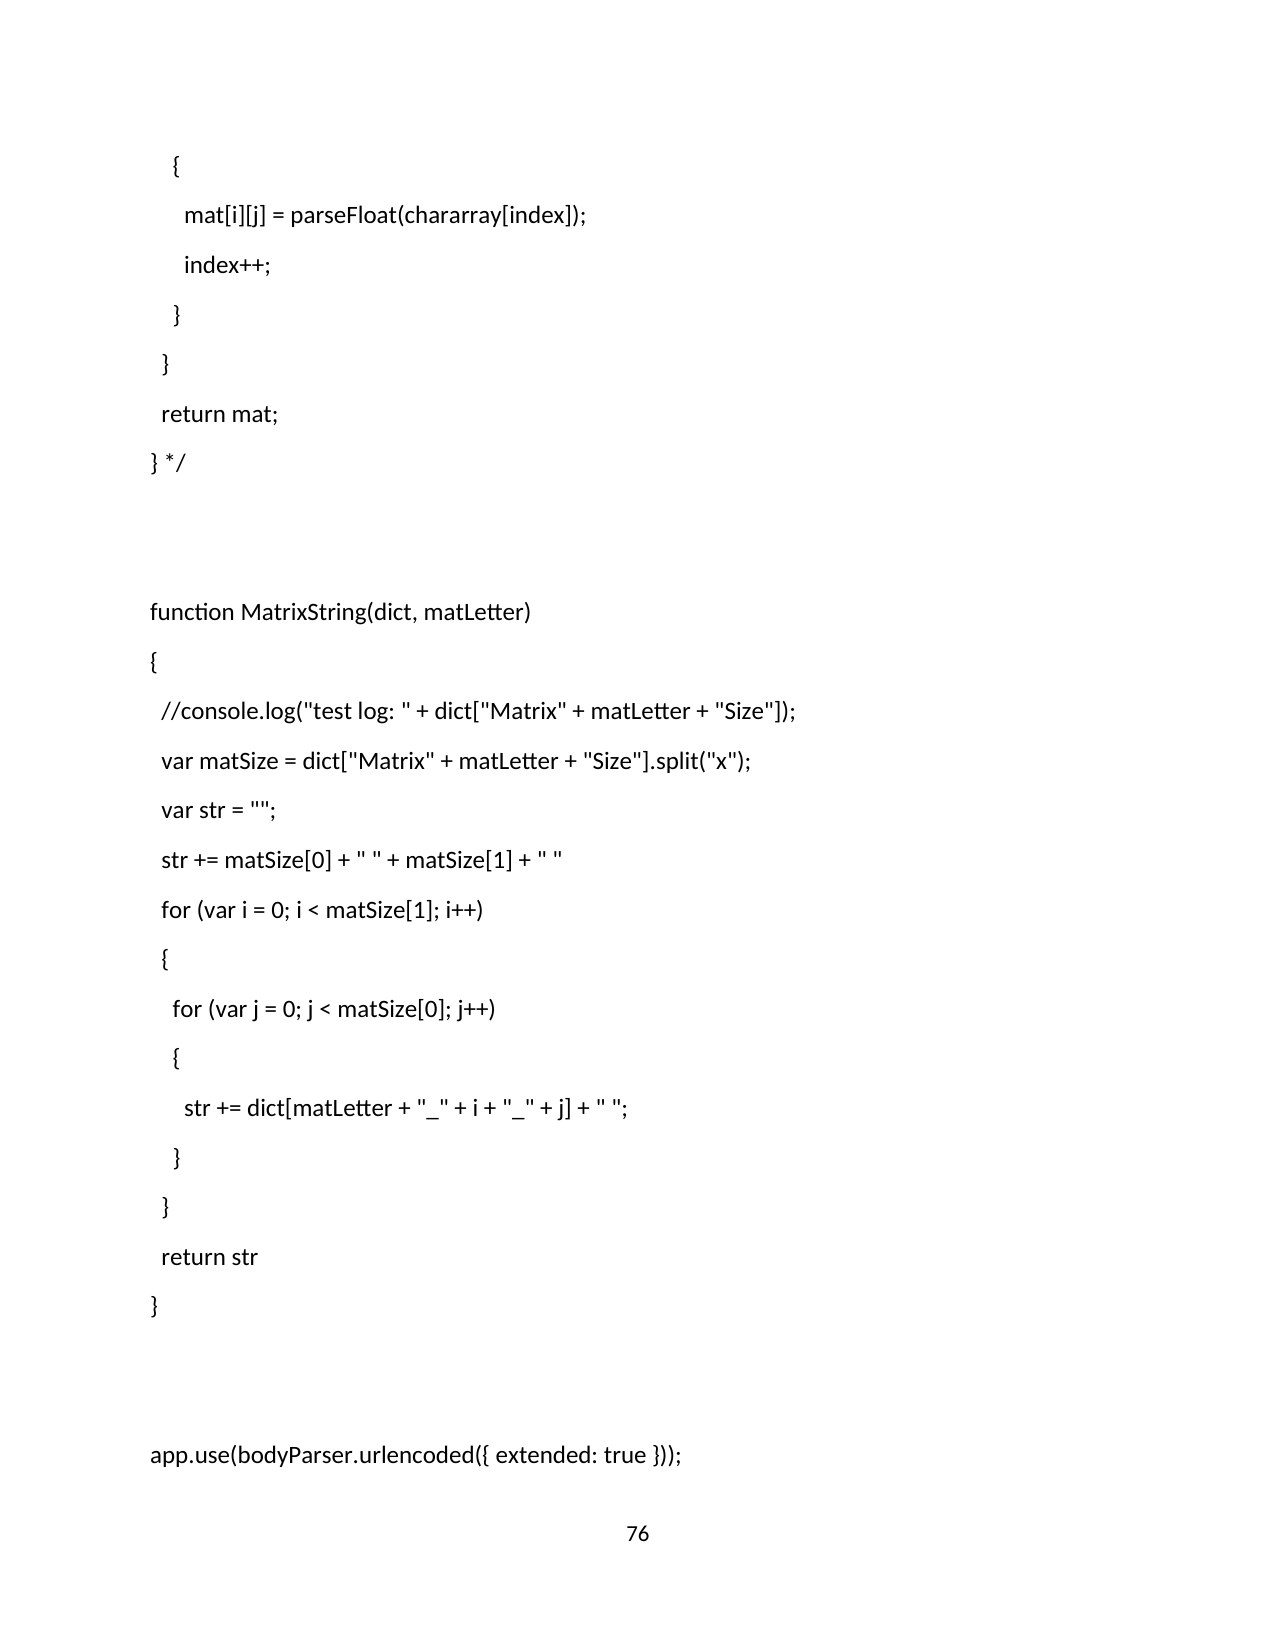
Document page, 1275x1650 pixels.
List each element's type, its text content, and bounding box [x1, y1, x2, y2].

text } [150, 1191, 1125, 1222]
text function MatrixString(dict, matLetter) [150, 596, 1125, 627]
text { [150, 646, 1125, 676]
text } [150, 1142, 1125, 1172]
text mat[i][j] = parseFloat(chararray[index]); [150, 199, 1125, 230]
text //console.log("test log: " + dict["Matrix" + matLetter + "Size"]); [150, 695, 1125, 726]
text str += matSize[0] + " " + matSize[1] + " " [150, 844, 1125, 875]
text } [150, 348, 1125, 379]
text str += dict[matLetter + "_" + i + "_" + j] + " "; [150, 1092, 1125, 1123]
text var str = ""; [150, 794, 1125, 825]
text } [150, 1290, 1125, 1321]
text for (var j = 0; j < matSize[0]; j++) [150, 993, 1125, 1023]
text { [150, 150, 1125, 181]
text { [150, 1042, 1125, 1073]
text for (var i = 0; i < matSize[1]; i++) [150, 894, 1125, 924]
text } */ [150, 447, 1125, 478]
text app.use(bodyParser.urlencoded({ extended: true })); [150, 1439, 1125, 1470]
text index++; [150, 249, 1125, 280]
text } [150, 299, 1125, 329]
text return mat; [150, 398, 1125, 428]
text var matSize = dict["Matrix" + matLetter + "Size"].split("x"); [150, 745, 1125, 776]
text { [150, 943, 1125, 974]
text return str [150, 1241, 1125, 1271]
